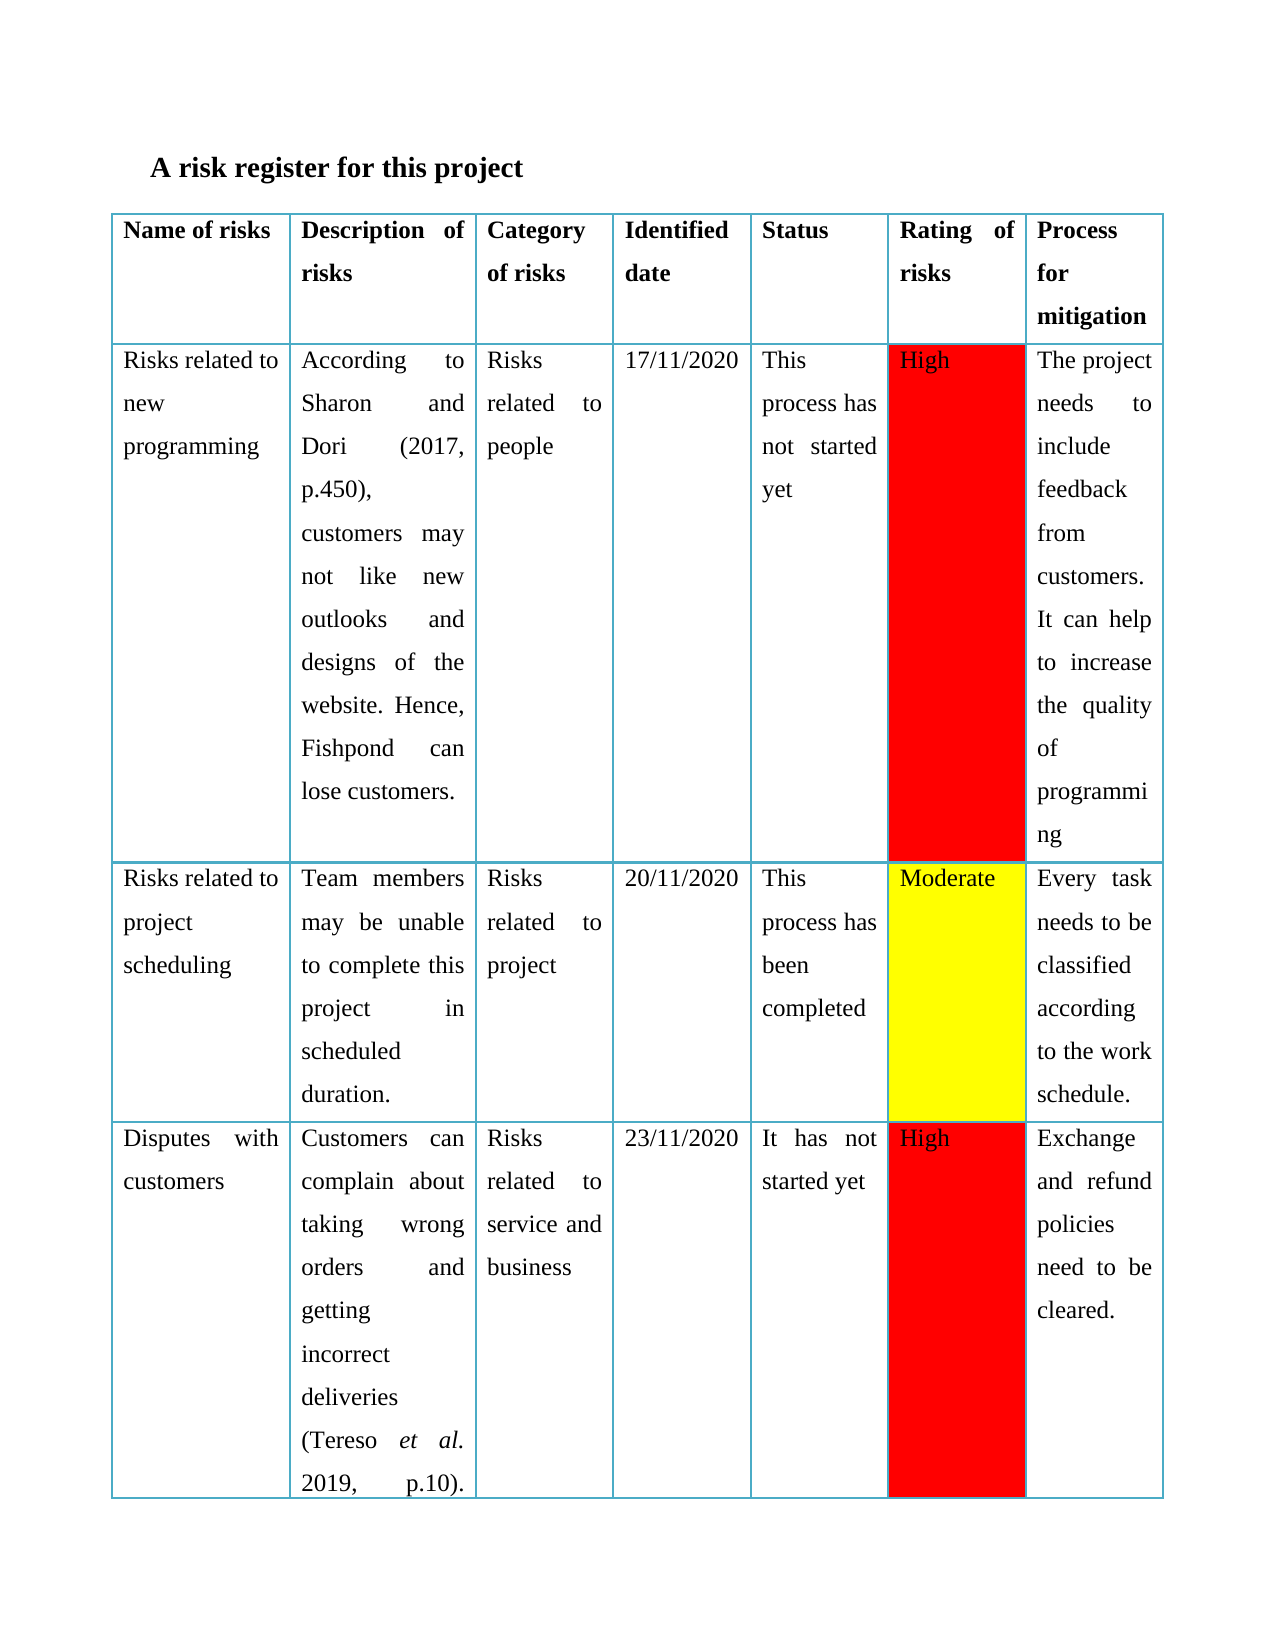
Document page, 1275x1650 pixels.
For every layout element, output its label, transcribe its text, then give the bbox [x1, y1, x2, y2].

table_cell Risks related to people [477, 345, 612, 861]
table_cell Moderate [889, 864, 1025, 1121]
table_header Description of risks [291, 215, 475, 343]
table_cell High [889, 345, 1025, 861]
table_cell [113, 1123, 289, 1497]
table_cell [477, 1123, 612, 1497]
table_cell According to Sharon and Dori (2017, p.450), customers may not like new outlooks and designs of the website. Hence, Fishpond can lose customers. [291, 345, 475, 861]
table_cell Risks related to project scheduling [113, 864, 289, 1121]
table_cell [1027, 1123, 1162, 1497]
table_cell 17/11/2020 [614, 345, 750, 861]
table_cell High [889, 1123, 1025, 1497]
table_header Identified date [614, 215, 750, 343]
table_header Rating of risks [889, 215, 1025, 343]
table_cell The project needs to include feedback from customers. It can help to increase the quality of programming [1027, 345, 1162, 861]
table_cell Risks related to project [477, 864, 612, 1121]
table_cell Every task needs to be classified according to the work schedule. [1027, 864, 1162, 1121]
table_cell Risks related to new programming [113, 345, 289, 861]
table_header Category of risks [477, 215, 612, 343]
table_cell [291, 1123, 475, 1497]
table_header Name of risks [113, 215, 289, 343]
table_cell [752, 1123, 887, 1497]
table_cell 20/11/2020 [614, 864, 750, 1121]
table_cell 23/11/2020 [614, 1123, 750, 1497]
table_cell This process has been completed [752, 864, 887, 1121]
table_cell Team members may be unable to complete this project in scheduled duration. [291, 864, 475, 1121]
table_cell This process has not started yet [752, 345, 887, 861]
table_header Status [752, 215, 887, 343]
table_header Process for mitigation [1027, 215, 1162, 343]
subtitle A risk register for this project [150, 150, 1125, 183]
